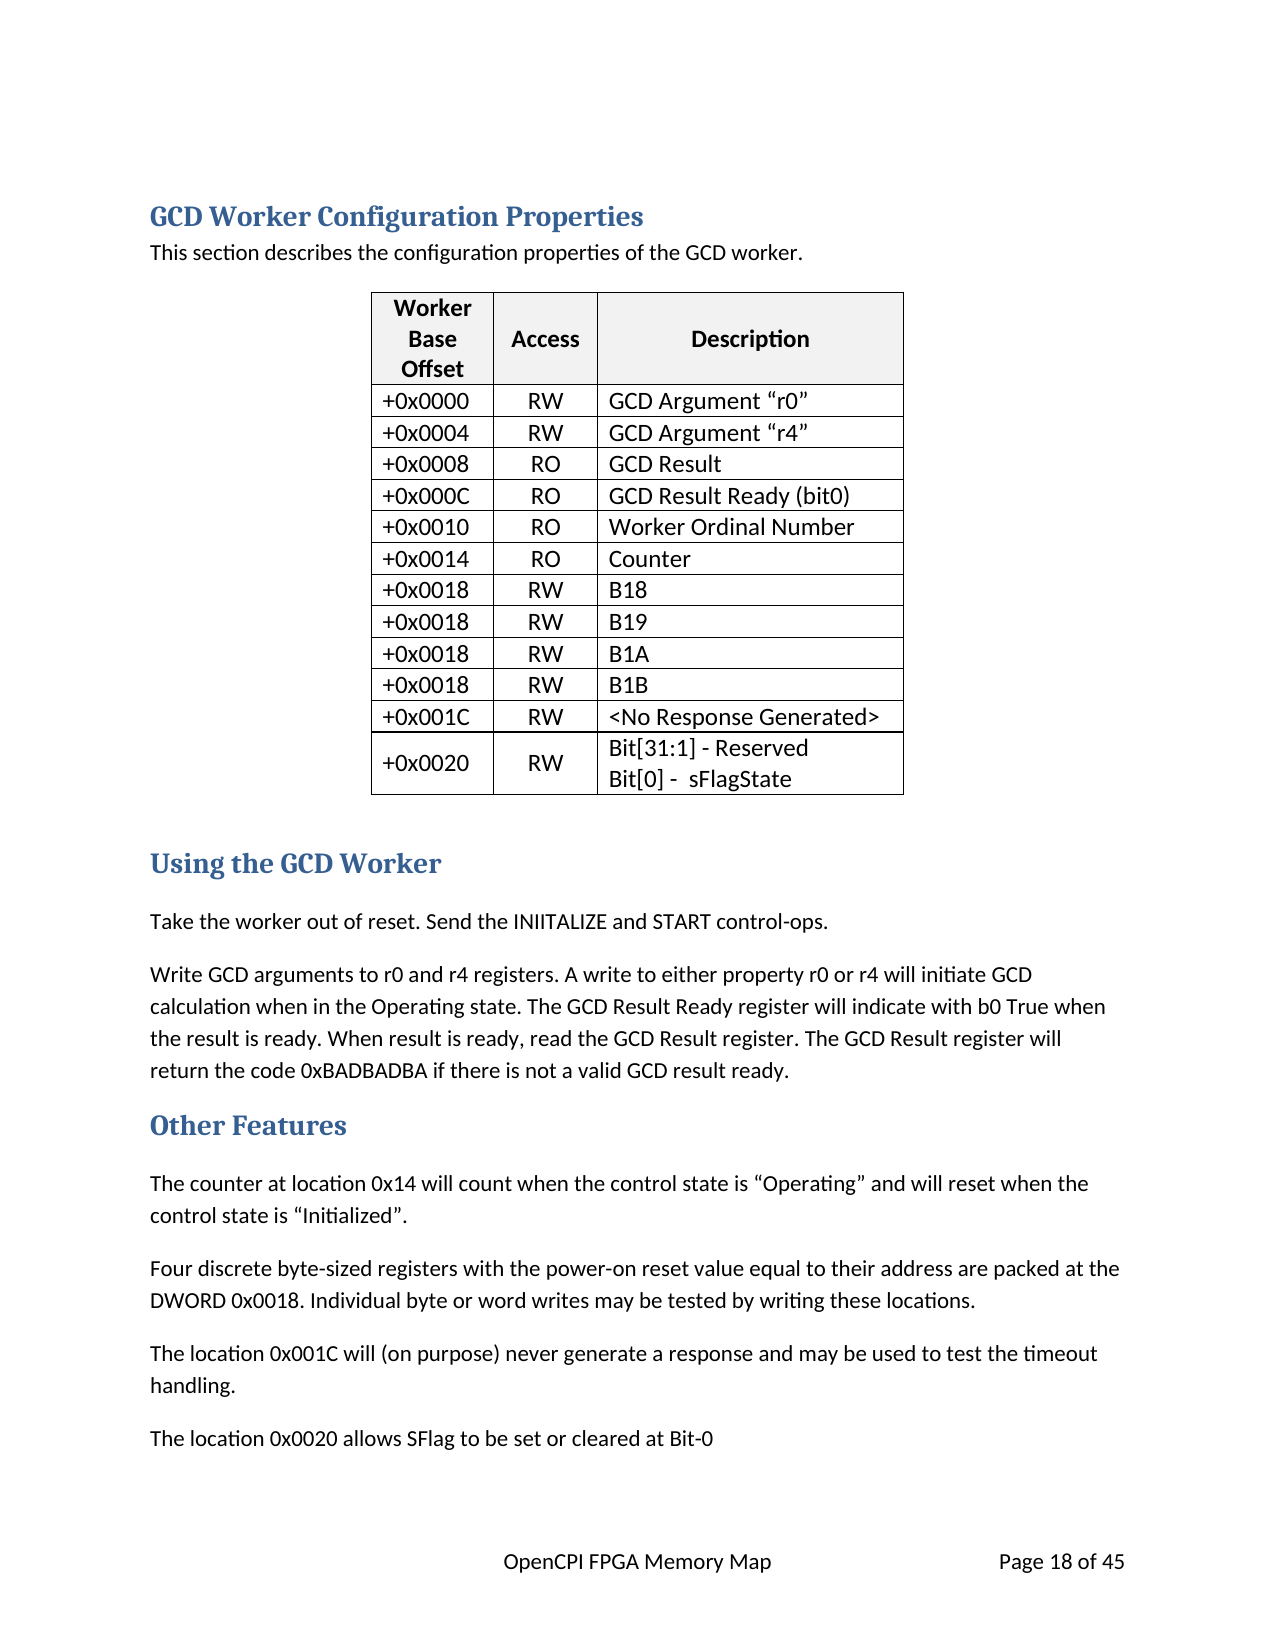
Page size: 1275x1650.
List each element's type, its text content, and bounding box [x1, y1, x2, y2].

table_cell RW [494, 638, 597, 668]
table_cell RW [494, 606, 597, 637]
table_cell RO [494, 511, 597, 542]
text This section describes the configuration properties of the GCD worker. [150, 238, 1125, 267]
subtitle GCD Worker Configuration Properties [150, 200, 1125, 233]
table_cell RW [494, 701, 597, 731]
table_cell Bit[31:1] - Reserved Bit[0] - sFlagState [598, 733, 903, 793]
table_cell +0x0018 [372, 669, 493, 700]
table_cell B1A [598, 638, 903, 668]
table_cell RO [494, 480, 597, 510]
table_cell RO [494, 448, 597, 479]
table_cell RW [494, 575, 597, 605]
table_cell +0x0020 [372, 733, 493, 793]
table_cell +0x0018 [372, 606, 493, 637]
table_cell GCD Result [598, 448, 903, 479]
table_cell RW [494, 417, 597, 447]
table_cell <No Response Generated> [598, 701, 903, 731]
table_header Description [598, 293, 903, 384]
table_cell B1B [598, 669, 903, 700]
text The counter at location 0x14 will count when the control state is “Operating” and will reset when the control state is “Initialized”. [150, 1169, 1125, 1229]
table_cell GCD Result Ready (bit0) [598, 480, 903, 510]
table_cell +0x0008 [372, 448, 493, 479]
table_cell +0x0000 [372, 385, 493, 416]
table_header Access [494, 293, 597, 384]
text Take the worker out of reset. Send the INIITALIZE and START control-ops. [150, 907, 1125, 935]
text Using the GCD Worker [150, 847, 1125, 881]
table_cell +0x000C [372, 480, 493, 510]
table_cell +0x0010 [372, 511, 493, 542]
table_cell Worker Ordinal Number [598, 511, 903, 542]
table_cell +0x001C [372, 701, 493, 731]
table_cell +0x0018 [372, 575, 493, 605]
table_cell Counter [598, 543, 903, 573]
text Other Features [150, 1109, 1125, 1143]
table_cell GCD Argument “r4” [598, 417, 903, 447]
table_cell GCD Argument “r0” [598, 385, 903, 416]
table_cell RW [494, 733, 597, 793]
text Write GCD arguments to r0 and r4 registers. A write to either property r0 or r4 will initiate GCD calculation when in the Operating state. The GCD Result Ready register will indicate with b0 True when the result is ready. When result is ready, read the GCD Result register. The GCD Result register will return the code 0xBADBADBA if there is not a valid GCD result ready. [150, 960, 1125, 1084]
table_cell RO [494, 543, 597, 573]
table_cell +0x0004 [372, 417, 493, 447]
table_cell B18 [598, 575, 903, 605]
table_cell +0x0014 [372, 543, 493, 573]
table_cell RW [494, 669, 597, 700]
table_header Worker Base Offset [372, 293, 493, 384]
table_cell RW [494, 385, 597, 416]
text The location 0x001C will (on purpose) never generate a response and may be used to test the timeout handling. [150, 1339, 1125, 1399]
text The location 0x0020 allows SFlag to be set or cleared at Bit-0 [150, 1424, 1125, 1452]
table_cell +0x0018 [372, 638, 493, 668]
text Four discrete byte-sized registers with the power-on reset value equal to their address are packed at the DWORD 0x0018. Individual byte or word writes may be tested by writing these locations. [150, 1254, 1125, 1314]
table_cell B19 [598, 606, 903, 637]
